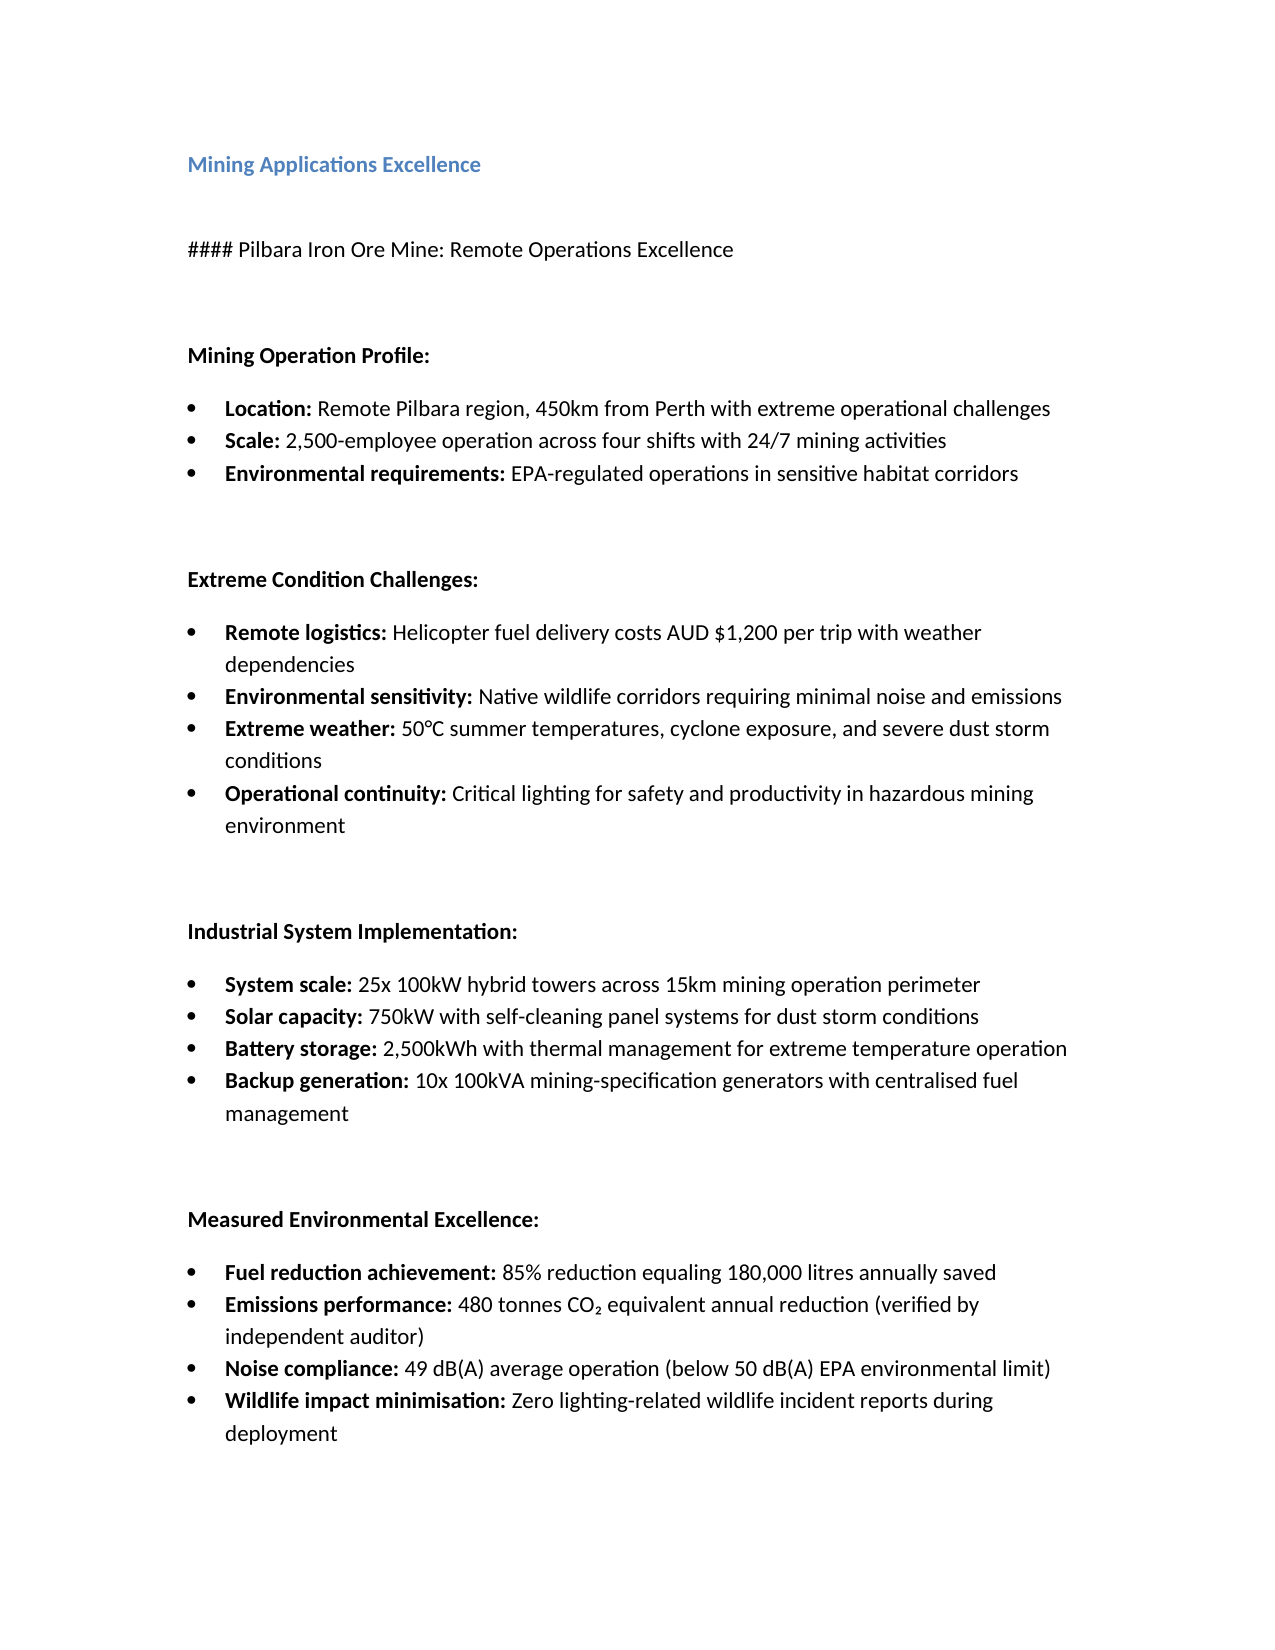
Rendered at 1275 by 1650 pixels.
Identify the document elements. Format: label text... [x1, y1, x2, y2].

text Measured Environmental Excellence: [187, 1205, 1087, 1233]
list Extreme weather: 50°C summer temperatures, cyclone exposure, and severe dust storm conditions [187, 714, 1087, 774]
text Industrial System Implementation: [187, 917, 1087, 945]
list Emissions performance: 480 tonnes CO₂ equivalent annual reduction (verified by independent auditor) [187, 1290, 1087, 1350]
list Operational continuity: Critical lighting for safety and productivity in hazardous mining environment [187, 779, 1087, 839]
list Environmental sensitivity: Native wildlife corridors requiring minimal noise and emissions [187, 682, 1087, 710]
list Remote logistics: Helicopter fuel delivery costs AUD $1,200 per trip with weather dependencies [187, 618, 1087, 678]
subtitle Mining Applications Excellence [187, 150, 1087, 178]
list Backup generation: 10x 100kVA mining-specification generators with centralised fuel management [187, 1066, 1087, 1127]
text Extreme Condition Challenges: [187, 565, 1087, 593]
list Fuel reduction achievement: 85% reduction equaling 180,000 litres annually saved [187, 1258, 1087, 1286]
list System scale: 25x 100kW hybrid towers across 15km mining operation perimeter [187, 970, 1087, 998]
list Noise compliance: 49 dB(A) average operation (below 50 dB(A) EPA environmental limit) [187, 1354, 1087, 1382]
list Environmental requirements: EPA-regulated operations in sensitive habitat corridors [187, 459, 1087, 487]
text Mining Operation Profile: [187, 341, 1087, 369]
list Location: Remote Pilbara region, 450km from Perth with extreme operational challenges [187, 394, 1087, 422]
text #### Pilbara Iron Ore Mine: Remote Operations Excellence [187, 235, 1087, 263]
list Solar capacity: 750kW with self-cleaning panel systems for dust storm conditions [187, 1002, 1087, 1030]
list Wildlife impact minimisation: Zero lighting-related wildlife incident reports during deployment [187, 1386, 1087, 1447]
list Scale: 2,500-employee operation across four shifts with 24/7 mining activities [187, 426, 1087, 454]
list Battery storage: 2,500kWh with thermal management for extreme temperature operation [187, 1034, 1087, 1062]
